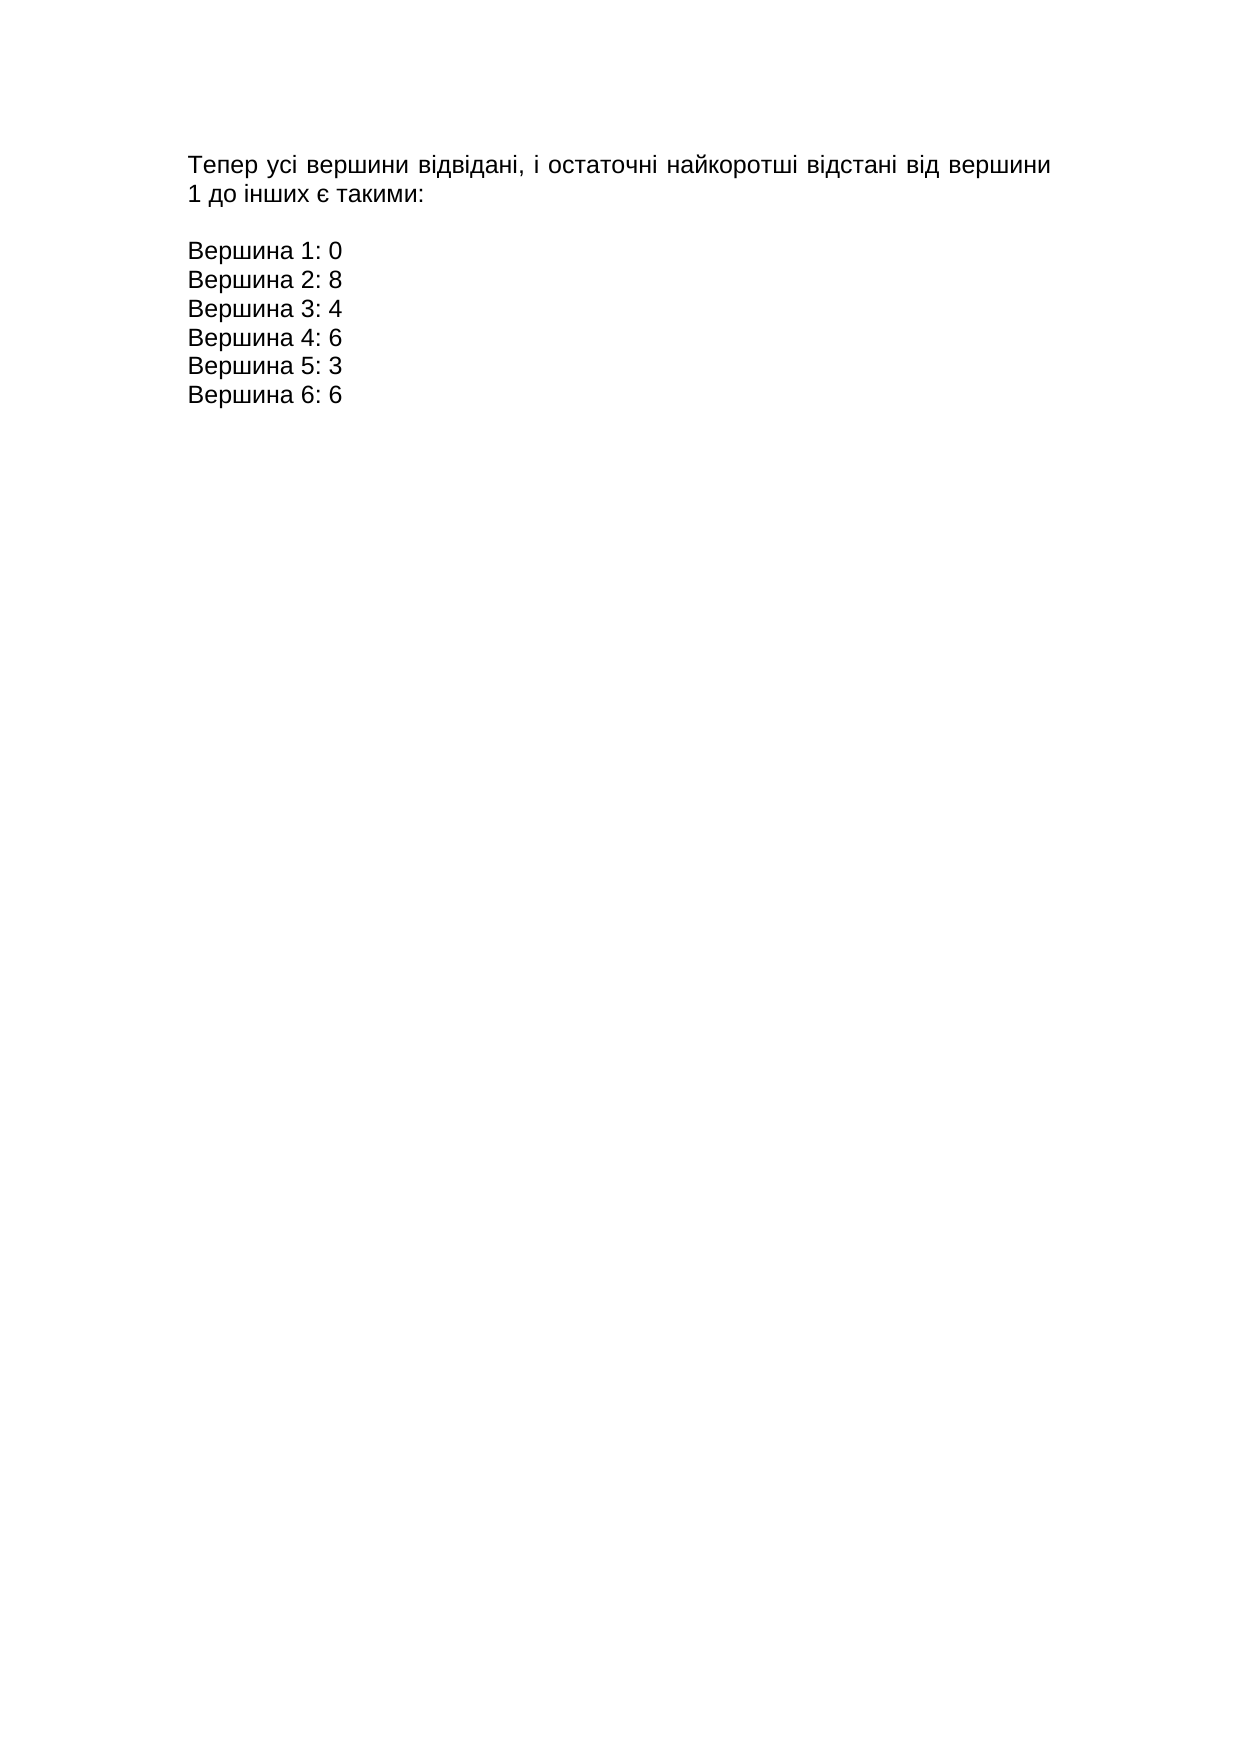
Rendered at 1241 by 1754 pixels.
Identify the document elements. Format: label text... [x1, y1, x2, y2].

text Вершина 1: 0 [187, 236, 1053, 265]
text Вершина 6: 6 [187, 380, 1053, 409]
text Вершина 3: 4 [187, 294, 1053, 322]
text Тепер усі вершини відвідані, і остаточні найкоротші відстані від вершини 1 до інших є такими: [187, 150, 1053, 207]
text Вершина 2: 8 [187, 265, 1053, 294]
text Вершина 4: 6 [187, 322, 1053, 351]
text Вершина 5: 3 [187, 351, 1053, 380]
